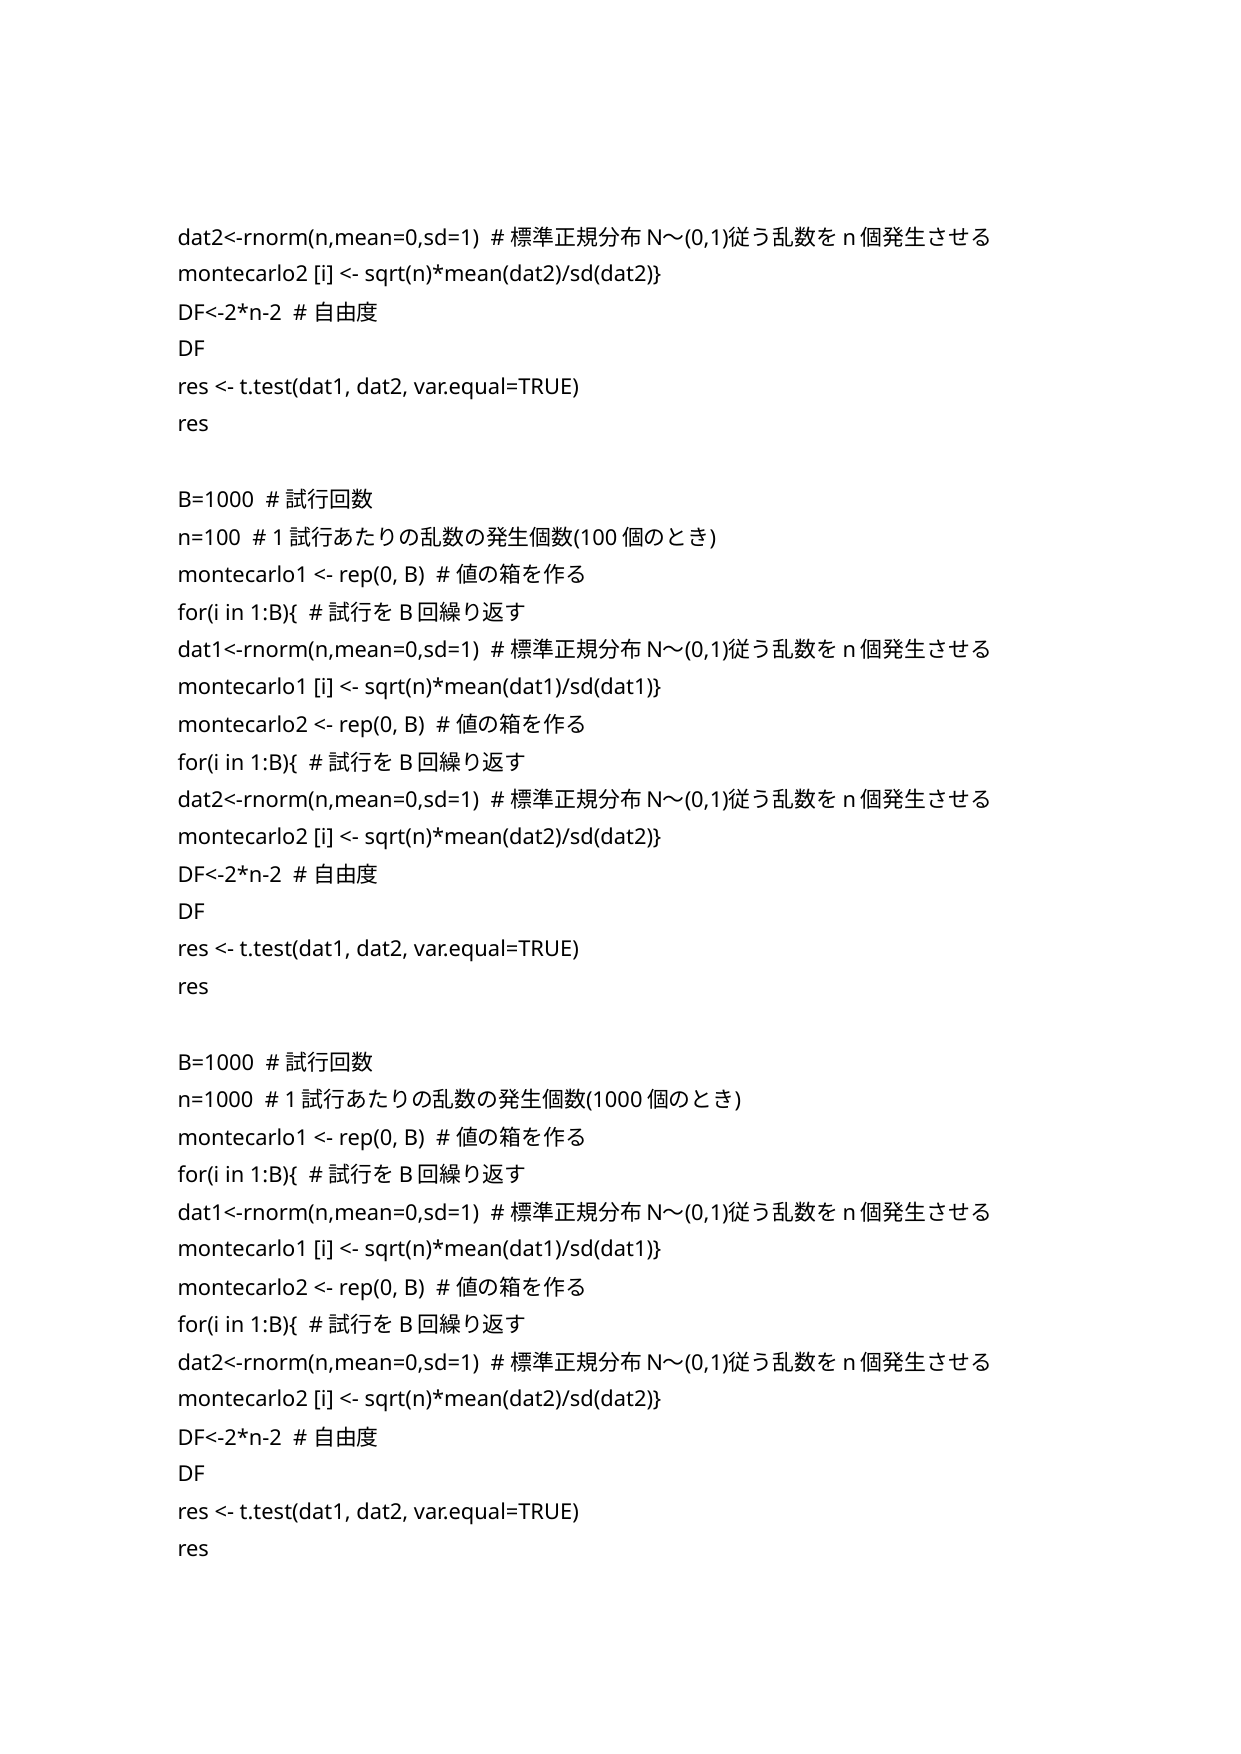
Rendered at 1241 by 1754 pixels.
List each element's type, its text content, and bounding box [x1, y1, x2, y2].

text dat2<-rnorm(n,mean=0,sd=1) # 標準正規分布N～(0,1)従う乱数をn個発生させる [177, 217, 1063, 254]
text res [177, 1529, 1063, 1567]
text dat2<-rnorm(n,mean=0,sd=1) # 標準正規分布N～(0,1)従う乱数をn個発生させる [177, 779, 1063, 817]
text montecarlo1 <- rep(0, B) # 値の箱を作る [177, 554, 1063, 592]
text for(i in 1:B){ # 試行をB回繰り返す [177, 1304, 1063, 1342]
text montecarlo2 <- rep(0, B) # 値の箱を作る [177, 704, 1063, 742]
text res [177, 967, 1063, 1004]
text res <- t.test(dat1, dat2, var.equal=TRUE) [177, 1492, 1063, 1529]
text DF<-2*n-2 # 自由度 [177, 292, 1063, 329]
text res [177, 404, 1063, 442]
text DF [177, 1454, 1063, 1492]
text for(i in 1:B){ # 試行をB回繰り返す [177, 742, 1063, 779]
text DF<-2*n-2 # 自由度 [177, 1417, 1063, 1454]
text res <- t.test(dat1, dat2, var.equal=TRUE) [177, 929, 1063, 967]
text montecarlo2 [i] <- sqrt(n)*mean(dat2)/sd(dat2)} [177, 1379, 1063, 1417]
text montecarlo2 [i] <- sqrt(n)*mean(dat2)/sd(dat2)} [177, 817, 1063, 854]
text dat1<-rnorm(n,mean=0,sd=1) # 標準正規分布N～(0,1)従う乱数をn個発生させる [177, 1192, 1063, 1229]
text montecarlo1 [i] <- sqrt(n)*mean(dat1)/sd(dat1)} [177, 1229, 1063, 1267]
text DF [177, 892, 1063, 929]
text dat1<-rnorm(n,mean=0,sd=1) # 標準正規分布N～(0,1)従う乱数をn個発生させる [177, 629, 1063, 667]
text res <- t.test(dat1, dat2, var.equal=TRUE) [177, 367, 1063, 404]
text B=1000 # 試行回数 [177, 479, 1063, 517]
text montecarlo1 <- rep(0, B) # 値の箱を作る [177, 1117, 1063, 1154]
text montecarlo1 [i] <- sqrt(n)*mean(dat1)/sd(dat1)} [177, 667, 1063, 704]
text for(i in 1:B){ # 試行をB回繰り返す [177, 1154, 1063, 1192]
text DF [177, 329, 1063, 367]
text n=1000 # 1試行あたりの乱数の発生個数(1000個のとき) [177, 1079, 1063, 1117]
text montecarlo2 <- rep(0, B) # 値の箱を作る [177, 1267, 1063, 1304]
text dat2<-rnorm(n,mean=0,sd=1) # 標準正規分布N～(0,1)従う乱数をn個発生させる [177, 1342, 1063, 1379]
text for(i in 1:B){ # 試行をB回繰り返す [177, 592, 1063, 629]
text n=100 # 1試行あたりの乱数の発生個数(100個のとき) [177, 517, 1063, 554]
text B=1000 # 試行回数 [177, 1042, 1063, 1079]
text montecarlo2 [i] <- sqrt(n)*mean(dat2)/sd(dat2)} [177, 254, 1063, 292]
text DF<-2*n-2 # 自由度 [177, 854, 1063, 892]
